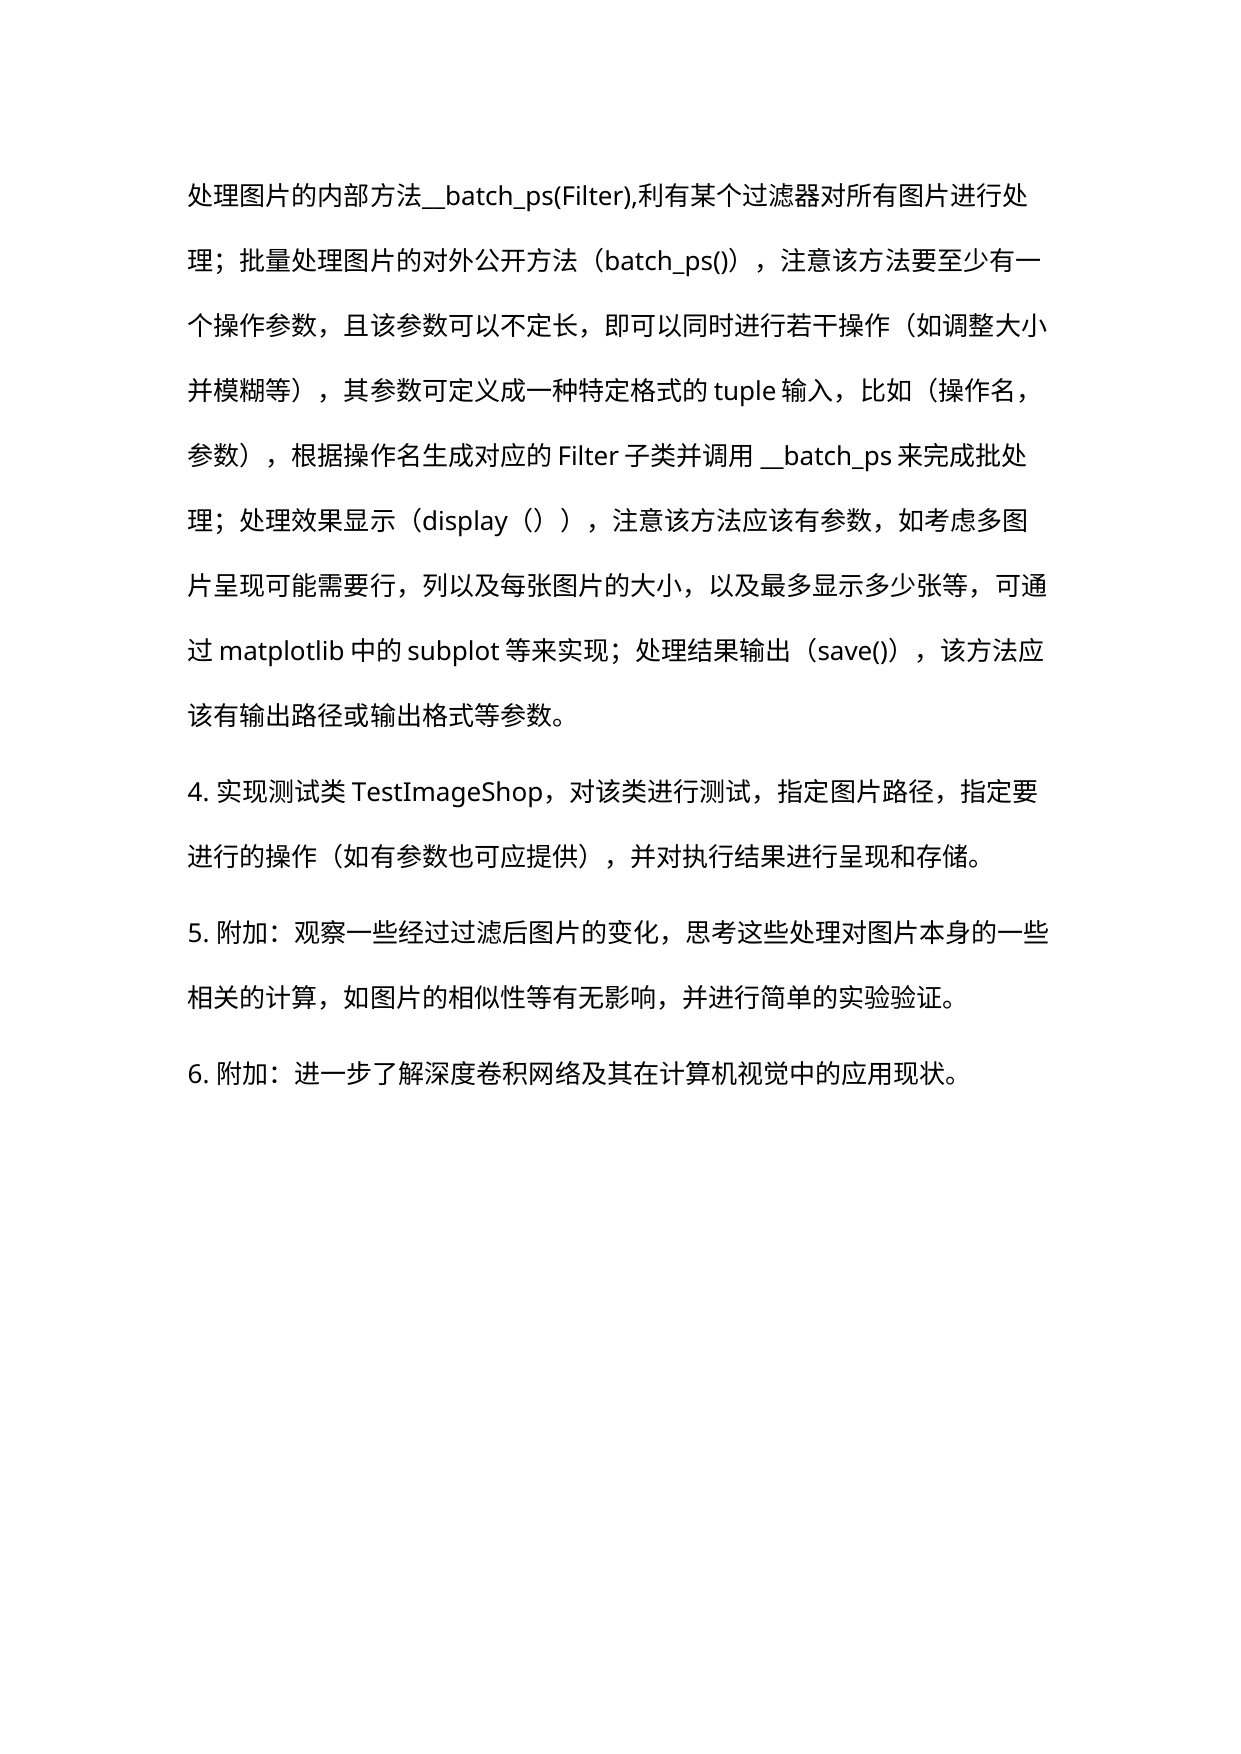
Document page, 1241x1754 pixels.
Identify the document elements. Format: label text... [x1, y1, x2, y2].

text 4. 实现测试类TestImageShop，对该类进行测试，指定图片路径，指定要进行的操作（如有参数也可应提供），并对执行结果进行呈现和存储。 [187, 758, 1053, 888]
text 6. 附加：进一步了解深度卷积网络及其在计算机视觉中的应用现状。 [187, 1040, 1053, 1105]
text 5. 附加：观察一些经过过滤后图片的变化，思考这些处理对图片本身的一些相关的计算，如图片的相似性等有无影响，并进行简单的实验验证。 [187, 899, 1053, 1029]
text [187, 162, 1053, 747]
